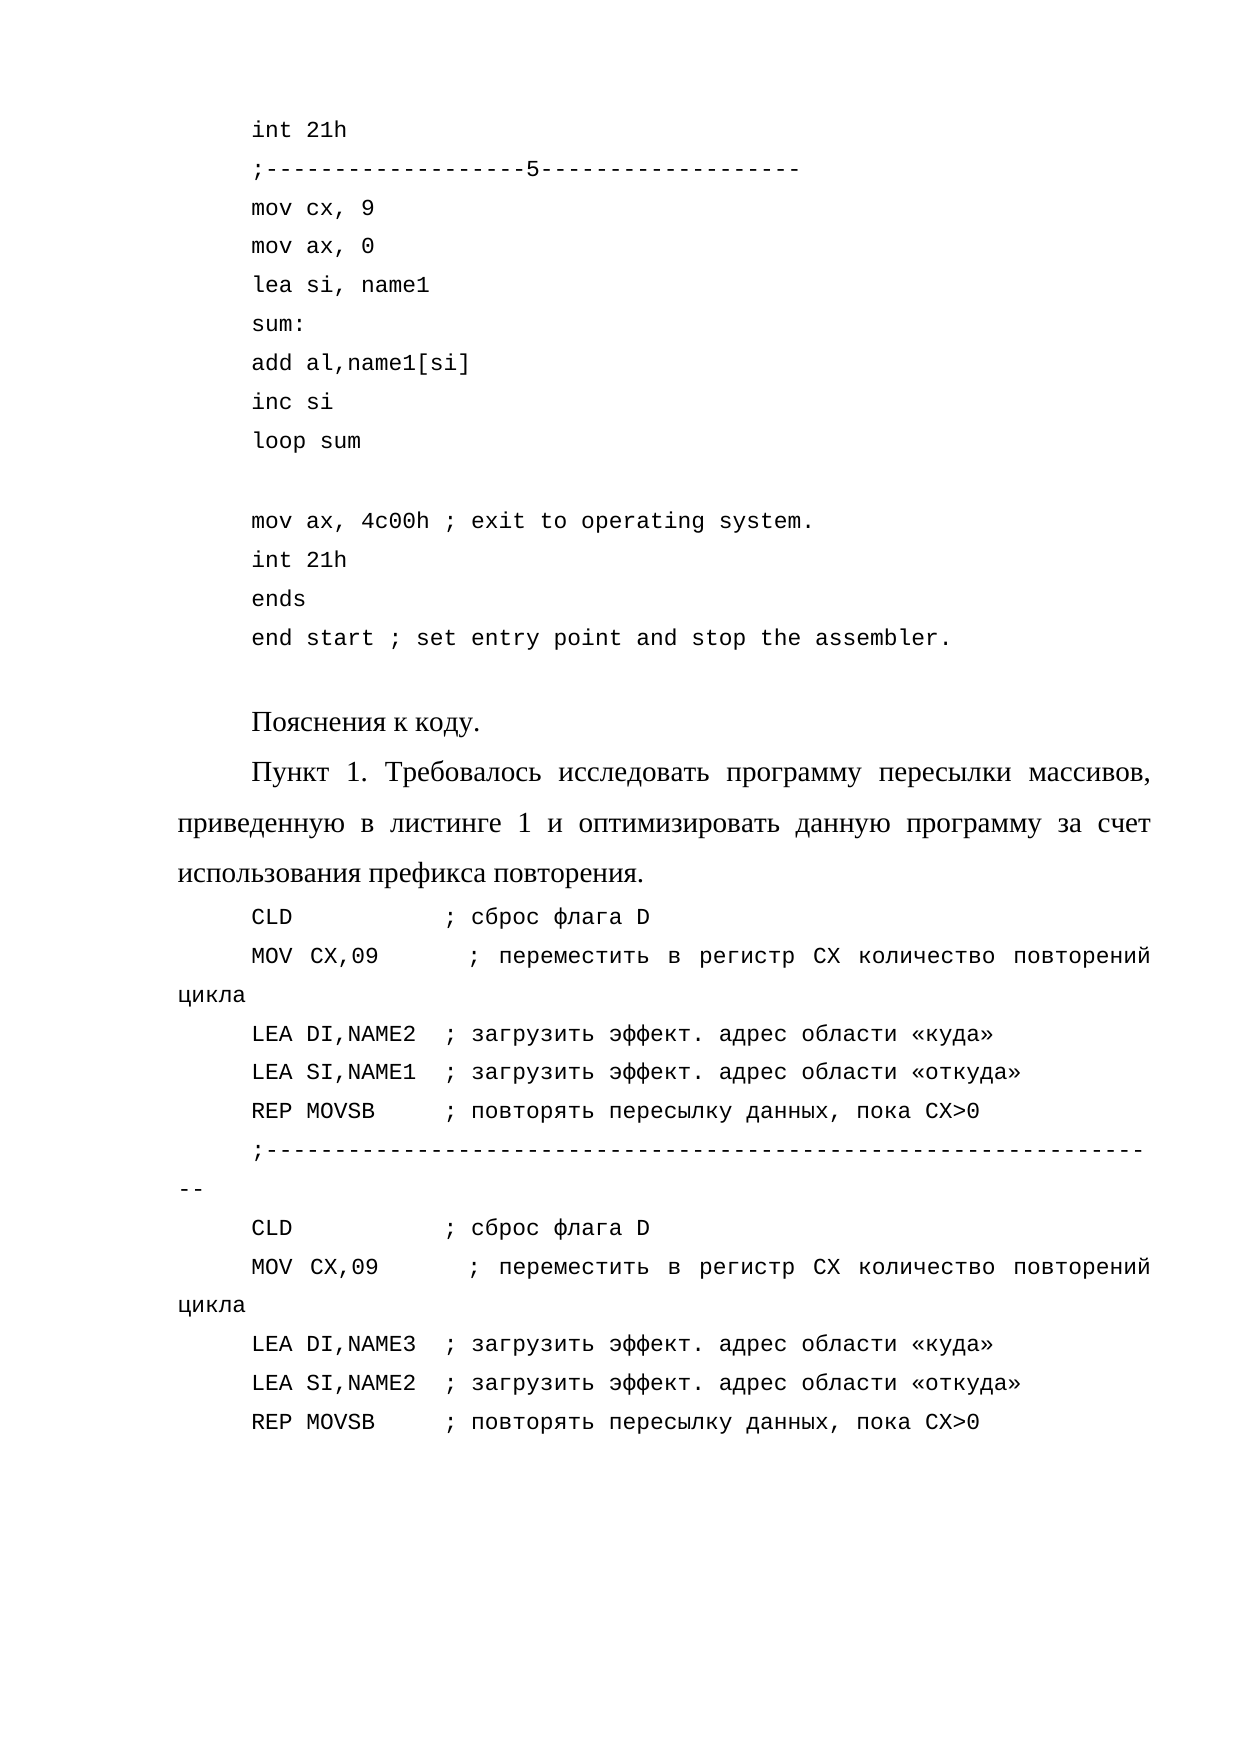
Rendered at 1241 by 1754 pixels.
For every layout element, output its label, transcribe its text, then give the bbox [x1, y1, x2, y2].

text Пункт 1. Требовалось исследовать программу пересылки массивов, приведенную в листинге 1 и оптимизировать данную программу за счет использования префикса повторения. [177, 754, 1152, 888]
text mov ax, 4c00h ; exit to operating system. [177, 510, 1152, 536]
text CLD ; сброс флага D [177, 1216, 1152, 1242]
text add al,name1[si] [177, 351, 1152, 377]
text MOV CX,09 ; переместить в регистр СХ количество повторений цикла [177, 944, 1152, 1009]
text loop sum [177, 429, 1152, 455]
text LEA SI,NAME2 ; загрузить эффект. адрес области «откуда» [177, 1372, 1152, 1397]
text ends [177, 587, 1152, 613]
text inc si [177, 390, 1152, 416]
text LEA DI,NAME2 ; загрузить эффект. адрес области «куда» [177, 1022, 1152, 1048]
text Пояснения к коду. [177, 704, 1152, 738]
text ;------------------------------------------------------------------ [177, 1138, 1152, 1203]
text ;-------------------5------------------- [177, 157, 1152, 183]
text REP MOVSB ; повторять пересылку данных, пока СХ>0 [177, 1410, 1152, 1436]
text LEA DI,NAME3 ; загрузить эффект. адрес области «куда» [177, 1333, 1152, 1359]
text mov cx, 9 [177, 196, 1152, 222]
text int 21h [177, 118, 1152, 144]
text end start ; set entry point and stop the assembler. [177, 626, 1152, 652]
text sum: [177, 312, 1152, 338]
text mov ax, 0 [177, 235, 1152, 261]
text lea si, name1 [177, 273, 1152, 299]
text CLD ; сброс флага D [177, 905, 1152, 931]
text REP MOVSB ; повторять пересылку данных, пока СХ>0 [177, 1099, 1152, 1126]
text MOV CX,09 ; переместить в регистр СХ количество повторений цикла [177, 1255, 1152, 1320]
text LEA SI,NAME1 ; загрузить эффект. адрес области «откуда» [177, 1061, 1152, 1087]
text int 21h [177, 549, 1152, 574]
